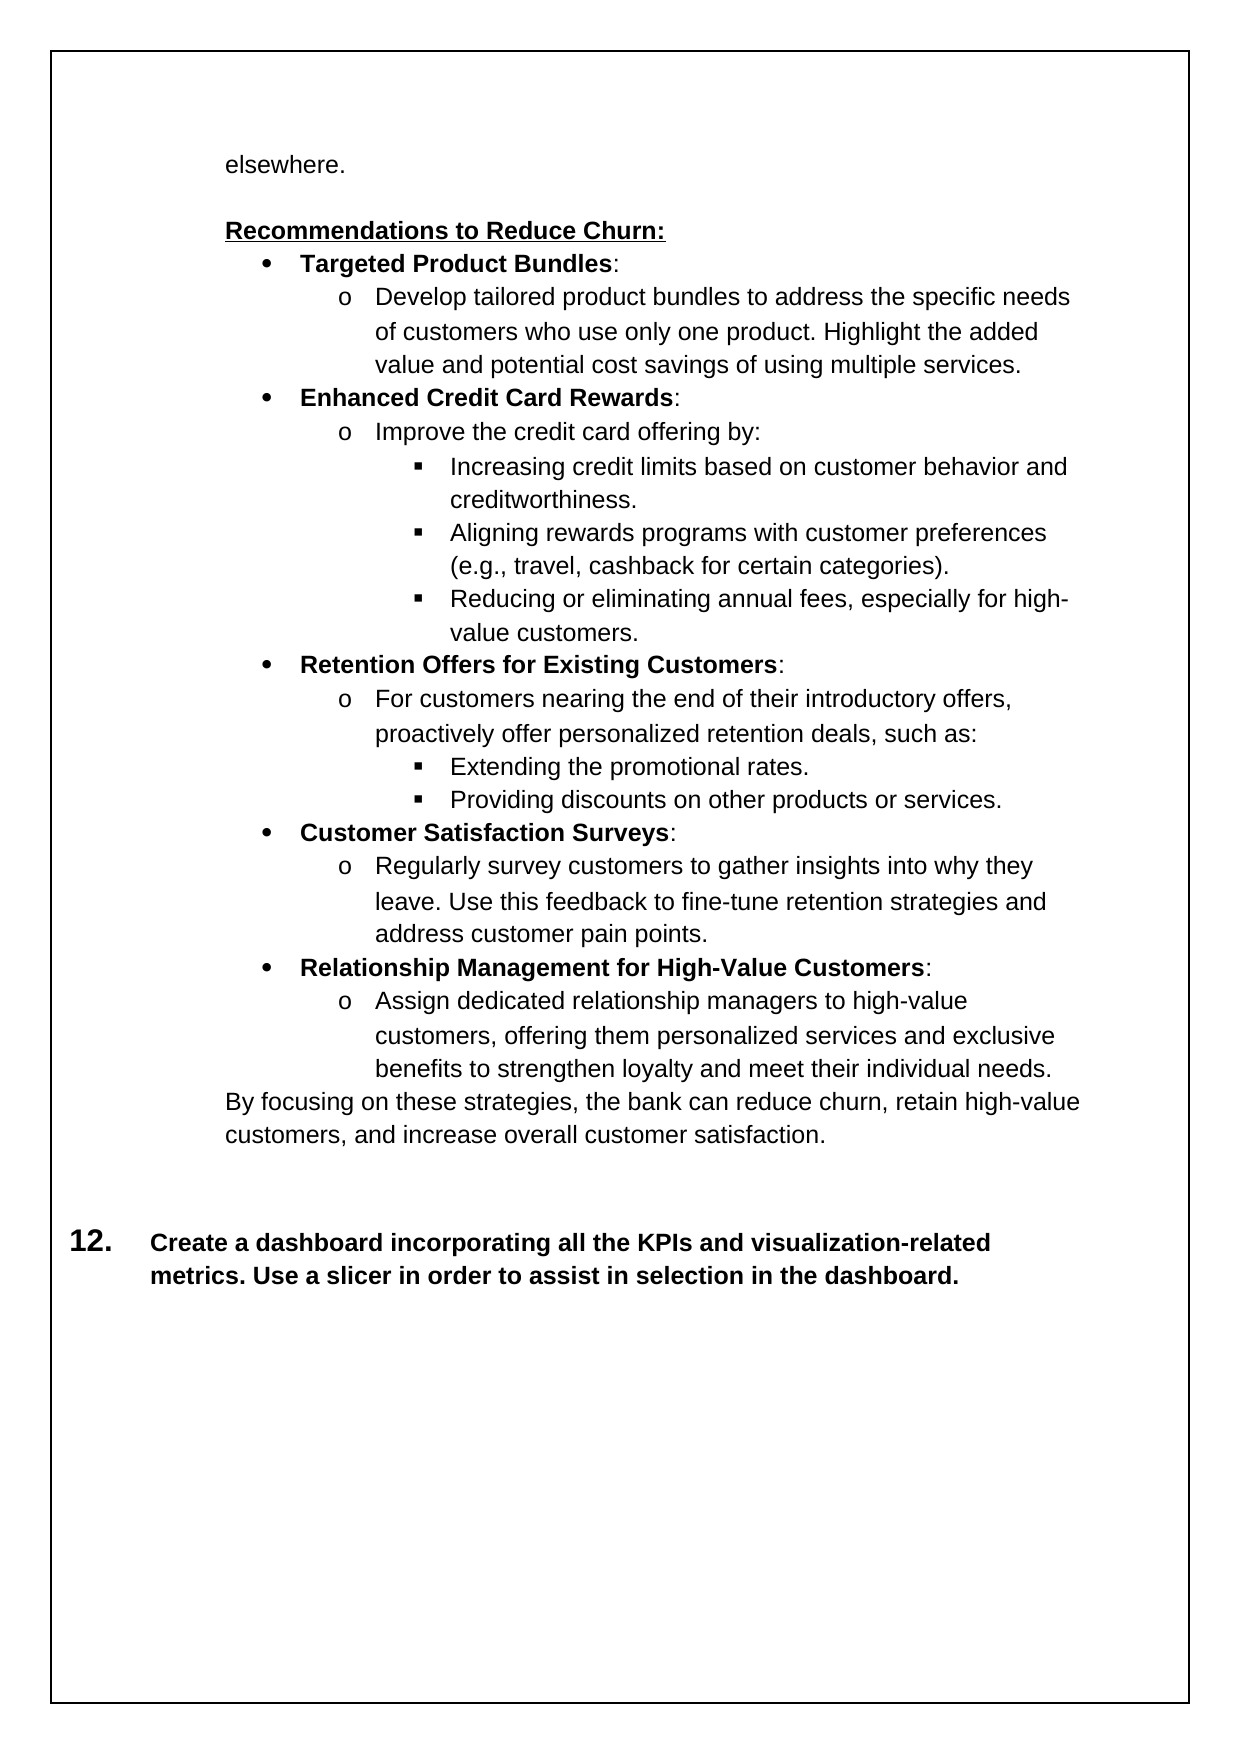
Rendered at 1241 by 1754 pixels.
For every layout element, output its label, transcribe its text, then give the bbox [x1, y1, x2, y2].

list For customers nearing the end of their introductory offers, proactively offer personalized retention deals, such as: [337, 684, 1090, 748]
list Customer Satisfaction Surveys: [262, 818, 1090, 847]
list Recommendations to Reduce Churn: [225, 216, 1090, 245]
list Create a dashboard incorporating all the KPIs and visualization-related metrics. Use a slicer in order to assist in selection in the dashboard. [112, 1222, 1090, 1290]
list Regularly survey customers to gather insights into why they leave. Use this feedback to fine-tune retention strategies and address customer pain points. [337, 851, 1090, 948]
list Assign dedicated relationship managers to high-value customers, offering them personalized services and exclusive benefits to strengthen loyalty and meet their individual needs. [337, 986, 1090, 1083]
list Improve the credit card offering by: [337, 417, 1090, 447]
list Retention Offers for Existing Customers: [262, 651, 1090, 679]
list Targeted Product Bundles: [262, 249, 1090, 278]
list Develop tailored product bundles to address the specific needs of customers who use only one product. Highlight the added value and potential cost savings of using multiple services. [337, 282, 1090, 379]
list Enhanced Credit Card Rewards: [262, 383, 1090, 412]
list Extending the promotional rates. [412, 752, 1090, 781]
list Aligning rewards programs with customer preferences (e.g., travel, cashback for certain categories). [412, 518, 1090, 580]
list Increasing credit limits based on customer behavior and creditworthiness. [412, 452, 1090, 514]
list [187, 150, 1090, 179]
list By focusing on these strategies, the bank can reduce churn, retain high-value customers, and increase overall customer satisfaction. [225, 1087, 1090, 1149]
list Providing discounts on other products or services. [412, 785, 1090, 814]
list Reducing or eliminating annual fees, especially for high-value customers. [412, 584, 1090, 646]
list Relationship Management for High-Value Customers: [262, 952, 1090, 981]
